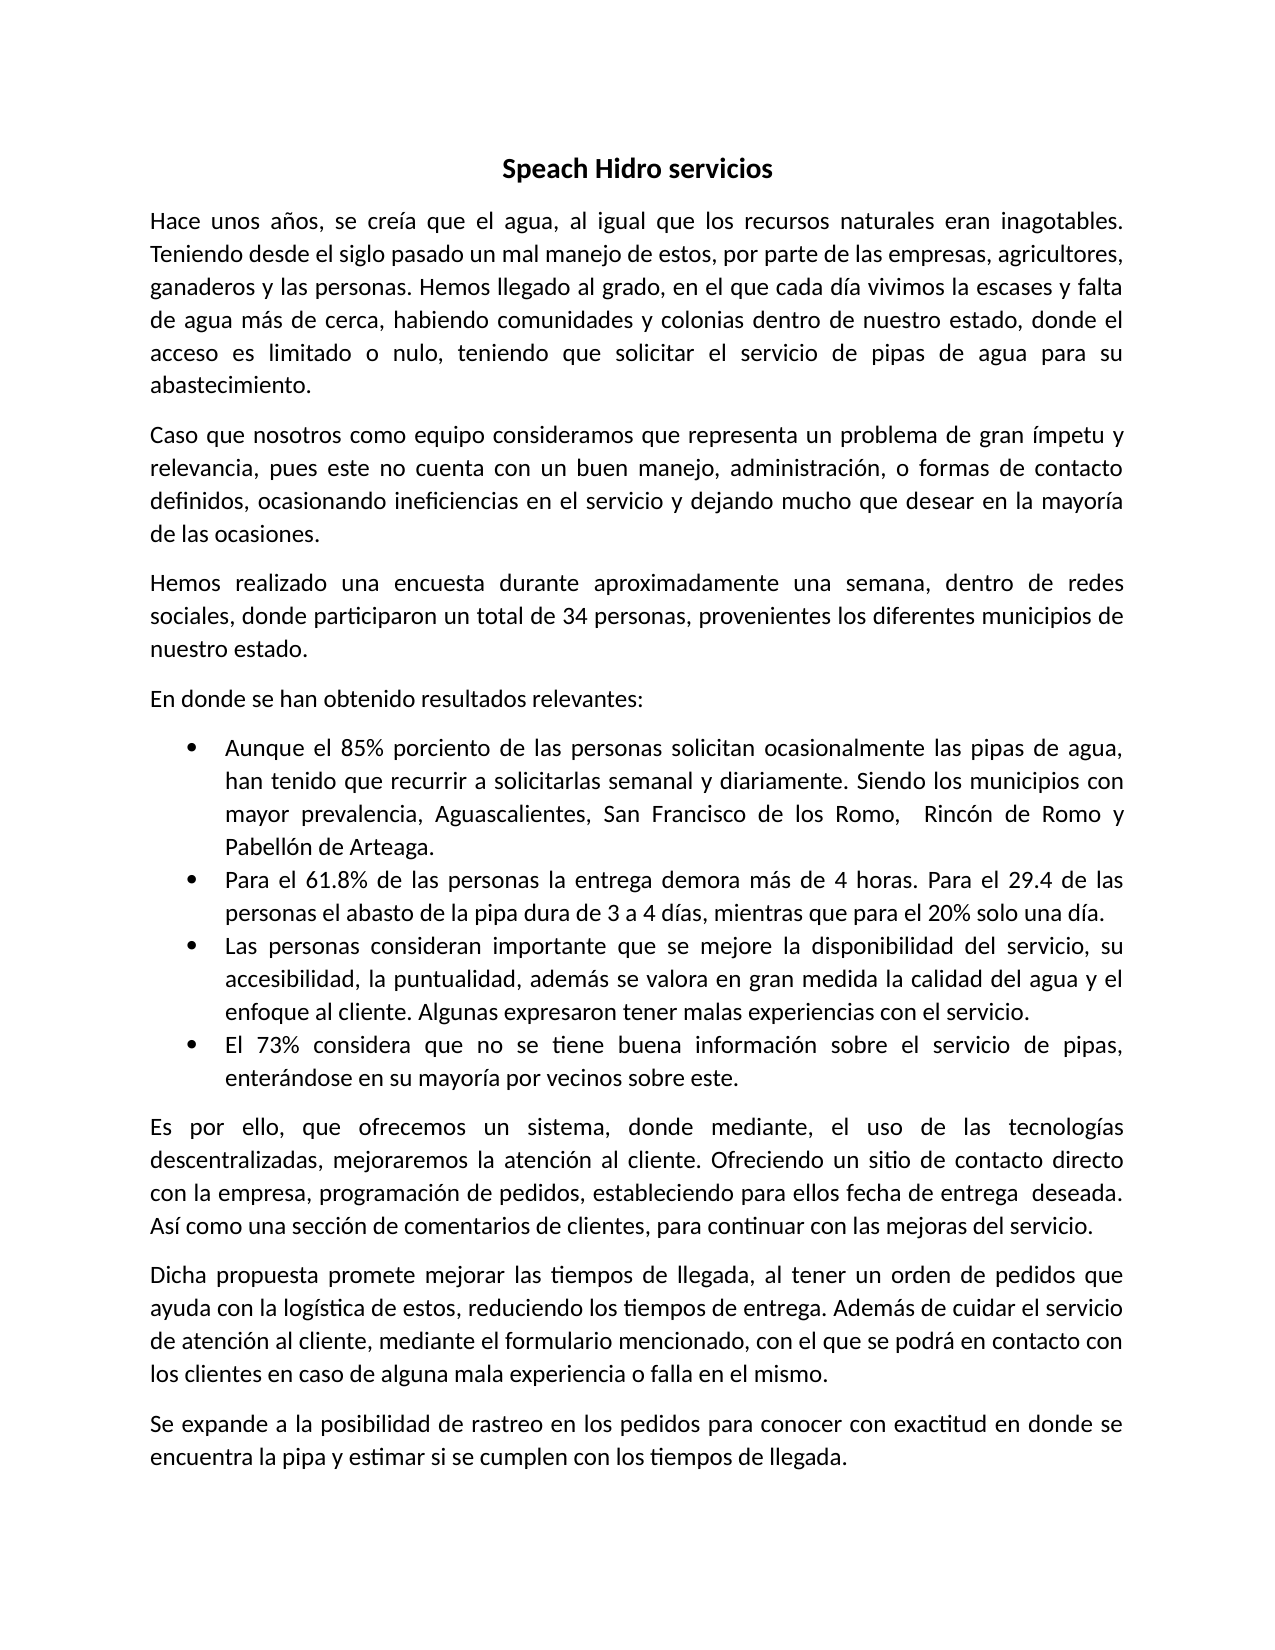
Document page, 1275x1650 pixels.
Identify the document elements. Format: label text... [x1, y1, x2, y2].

text Hace unos años, se creía que el agua, al igual que los recursos naturales eran inagotables. Teniendo desde el siglo pasado un mal manejo de estos, por parte de las empresas, agricultores, ganaderos y las personas. Hemos llegado al grado, en el que cada día vivimos la escases y falta de agua más de cerca, habiendo comunidades y colonias dentro de nuestro estado, donde el acceso es limitado o nulo, teniendo que solicitar el servicio de pipas de agua para su abastecimiento. [150, 205, 1125, 400]
list El 73% considera que no se tiene buena información sobre el servicio de pipas, enterándose en su mayoría por vecinos sobre este. [187, 1029, 1125, 1092]
list Aunque el 85% porciento de las personas solicitan ocasionalmente las pipas de agua, han tenido que recurrir a solicitarlas semanal y diariamente. Siendo los municipios con mayor prevalencia, Aguascalientes, San Francisco de los Romo, Rincón de Romo y Pabellón de Arteaga. [187, 733, 1125, 862]
text Se expande a la posibilidad de rastreo en los pedidos para conocer con exactitud en donde se encuentra la pipa y estimar si se cumplen con los tiempos de llegada. [150, 1408, 1125, 1471]
text Caso que nosotros como equipo consideramos que representa un problema de gran ímpetu y relevancia, pues este no cuenta con un buen manejo, administración, o formas de contacto definidos, ocasionando ineficiencias en el servicio y dejando mucho que desear en la mayoría de las ocasiones. [150, 419, 1125, 548]
list Para el 61.8% de las personas la entrega demora más de 4 horas. Para el 29.4 de las personas el abasto de la pipa dura de 3 a 4 días, mientras que para el 20% solo una día. [187, 864, 1125, 928]
text Es por ello, que ofrecemos un sistema, donde mediante, el uso de las tecnologías descentralizadas, mejoraremos la atención al cliente. Ofreciendo un sitio de contacto directo con la empresa, programación de pedidos, estableciendo para ellos fecha de entrega deseada. Así como una sección de comentarios de clientes, para continuar con las mejoras del servicio. [150, 1111, 1125, 1241]
text Hemos realizado una encuesta durante aproximadamente una semana, dentro de redes sociales, donde participaron un total de 34 personas, provenientes los diferentes municipios de nuestro estado. [150, 568, 1125, 664]
text En donde se han obtenido resultados relevantes: [150, 683, 1125, 713]
text Dicha propuesta promete mejorar las tiempos de llegada, al tener un orden de pedidos que ayuda con la logística de estos, reduciendo los tiempos de entrega. Además de cuidar el servicio de atención al cliente, mediante el formulario mencionado, con el que se podrá en contacto con los clientes en caso de alguna mala experiencia o falla en el mismo. [150, 1260, 1125, 1389]
list Las personas consideran importante que se mejore la disponibilidad del servicio, su accesibilidad, la puntualidad, además se valora en gran medida la calidad del agua y el enfoque al cliente. Algunas expresaron tener malas experiencias con el servicio. [187, 930, 1125, 1026]
text Speach Hidro servicios [150, 150, 1125, 186]
